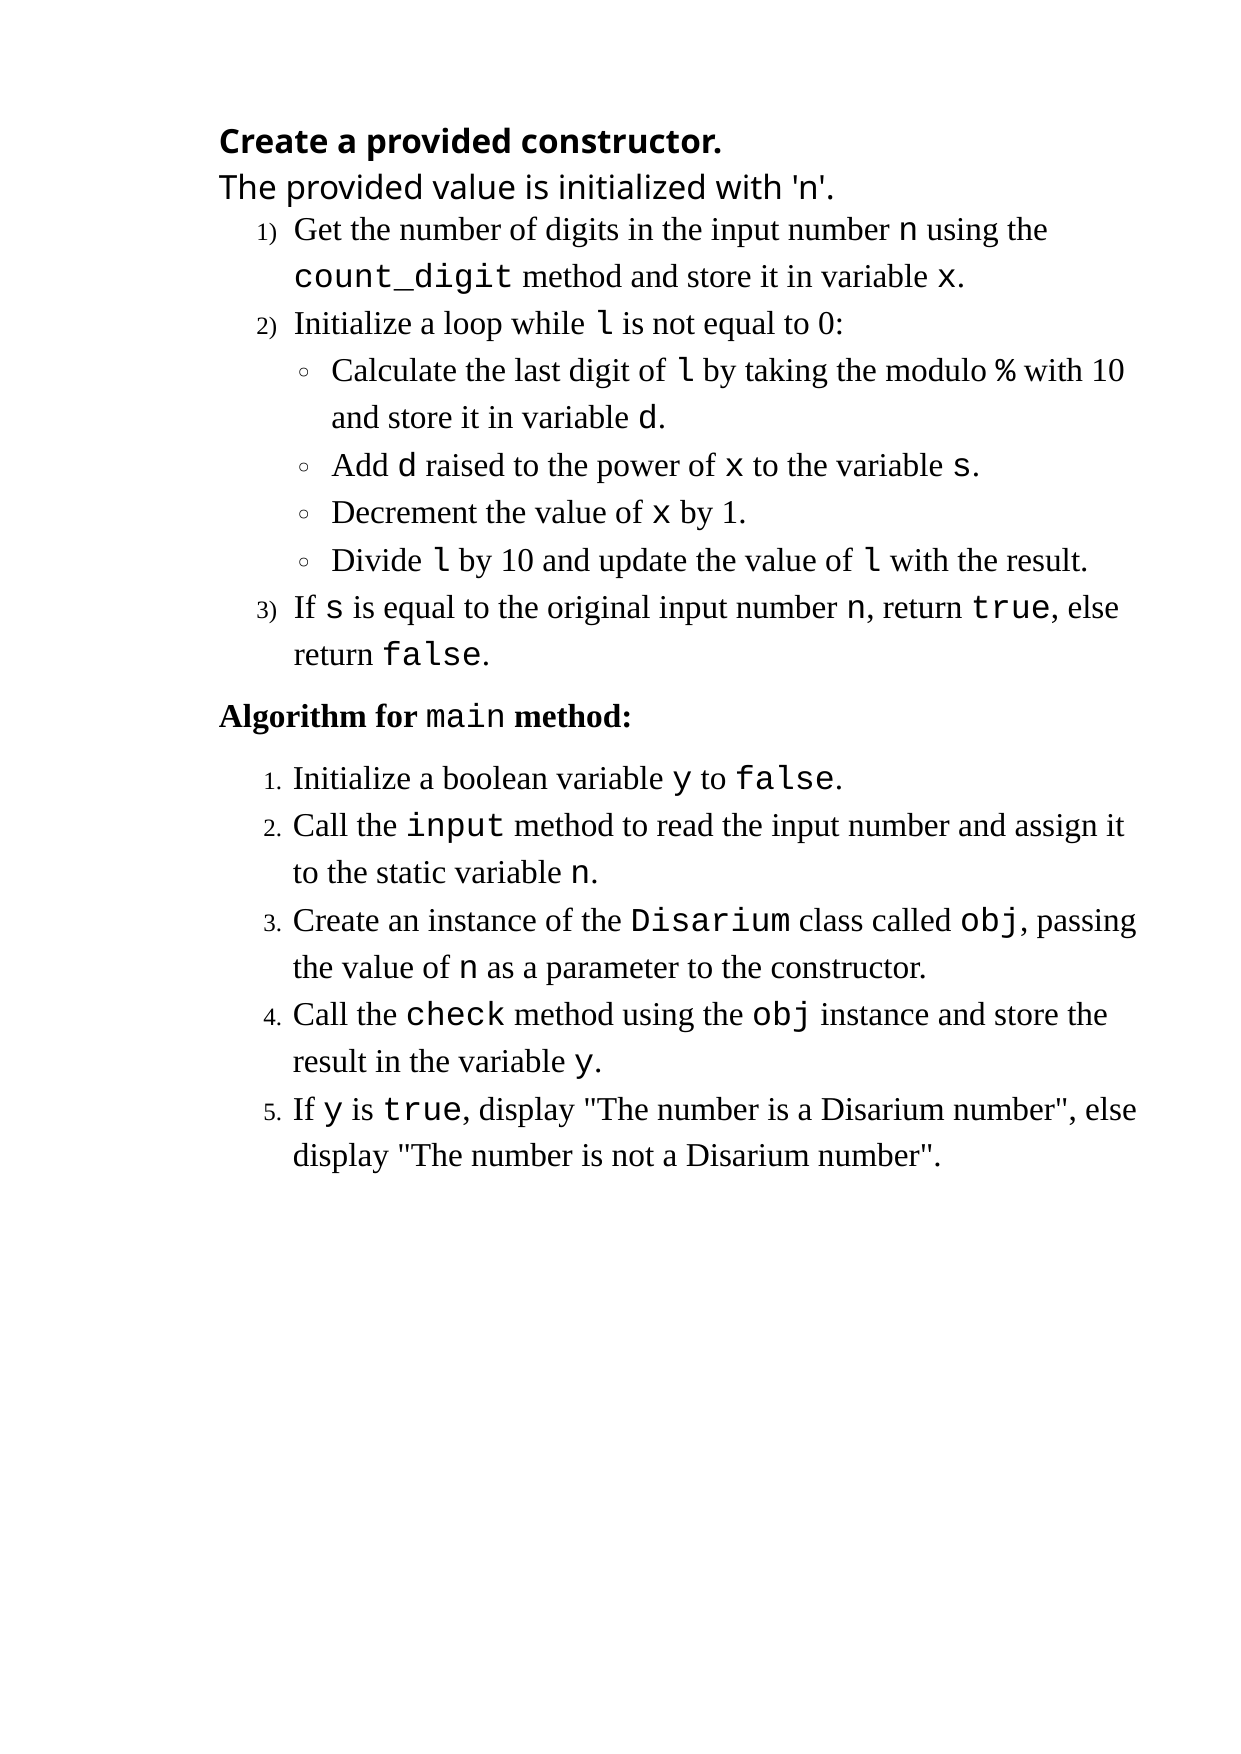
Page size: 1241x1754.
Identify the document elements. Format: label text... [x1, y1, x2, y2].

list If s is equal to the original input number n, return true, else return false. [256, 587, 1145, 676]
text Algorithm for main method: [219, 696, 1145, 737]
list Add d raised to the power of x to the variable s. [294, 445, 1145, 486]
list Decrement the value of x by 1. [294, 492, 1145, 534]
list Call the check method using the obj instance and store the result in the variable y. [263, 994, 1145, 1083]
list Create an instance of the Disarium class called obj, passing the value of n as a parameter to the constructor. [263, 900, 1145, 988]
list Call the input method to read the input number and assign it to the static variable n. [263, 806, 1145, 894]
list Get the number of digits in the input number n using the count_digit method and store it in variable x. [256, 209, 1145, 297]
list Initialize a boolean variable y to false. [263, 758, 1145, 799]
list Divide l by 10 and update the value of l with the result. [294, 540, 1145, 581]
text Create a provided constructor. [219, 118, 1145, 163]
list Calculate the last digit of l by taking the modulo % with 10 and store it in variable d. [294, 351, 1145, 439]
text The provided value is initialized with 'n'. [219, 163, 1145, 209]
list If y is true, display "The number is a Disarium number", else display "The number is not a Disarium number". [263, 1089, 1145, 1174]
list Initialize a loop while l is not equal to 0: [256, 303, 1145, 344]
